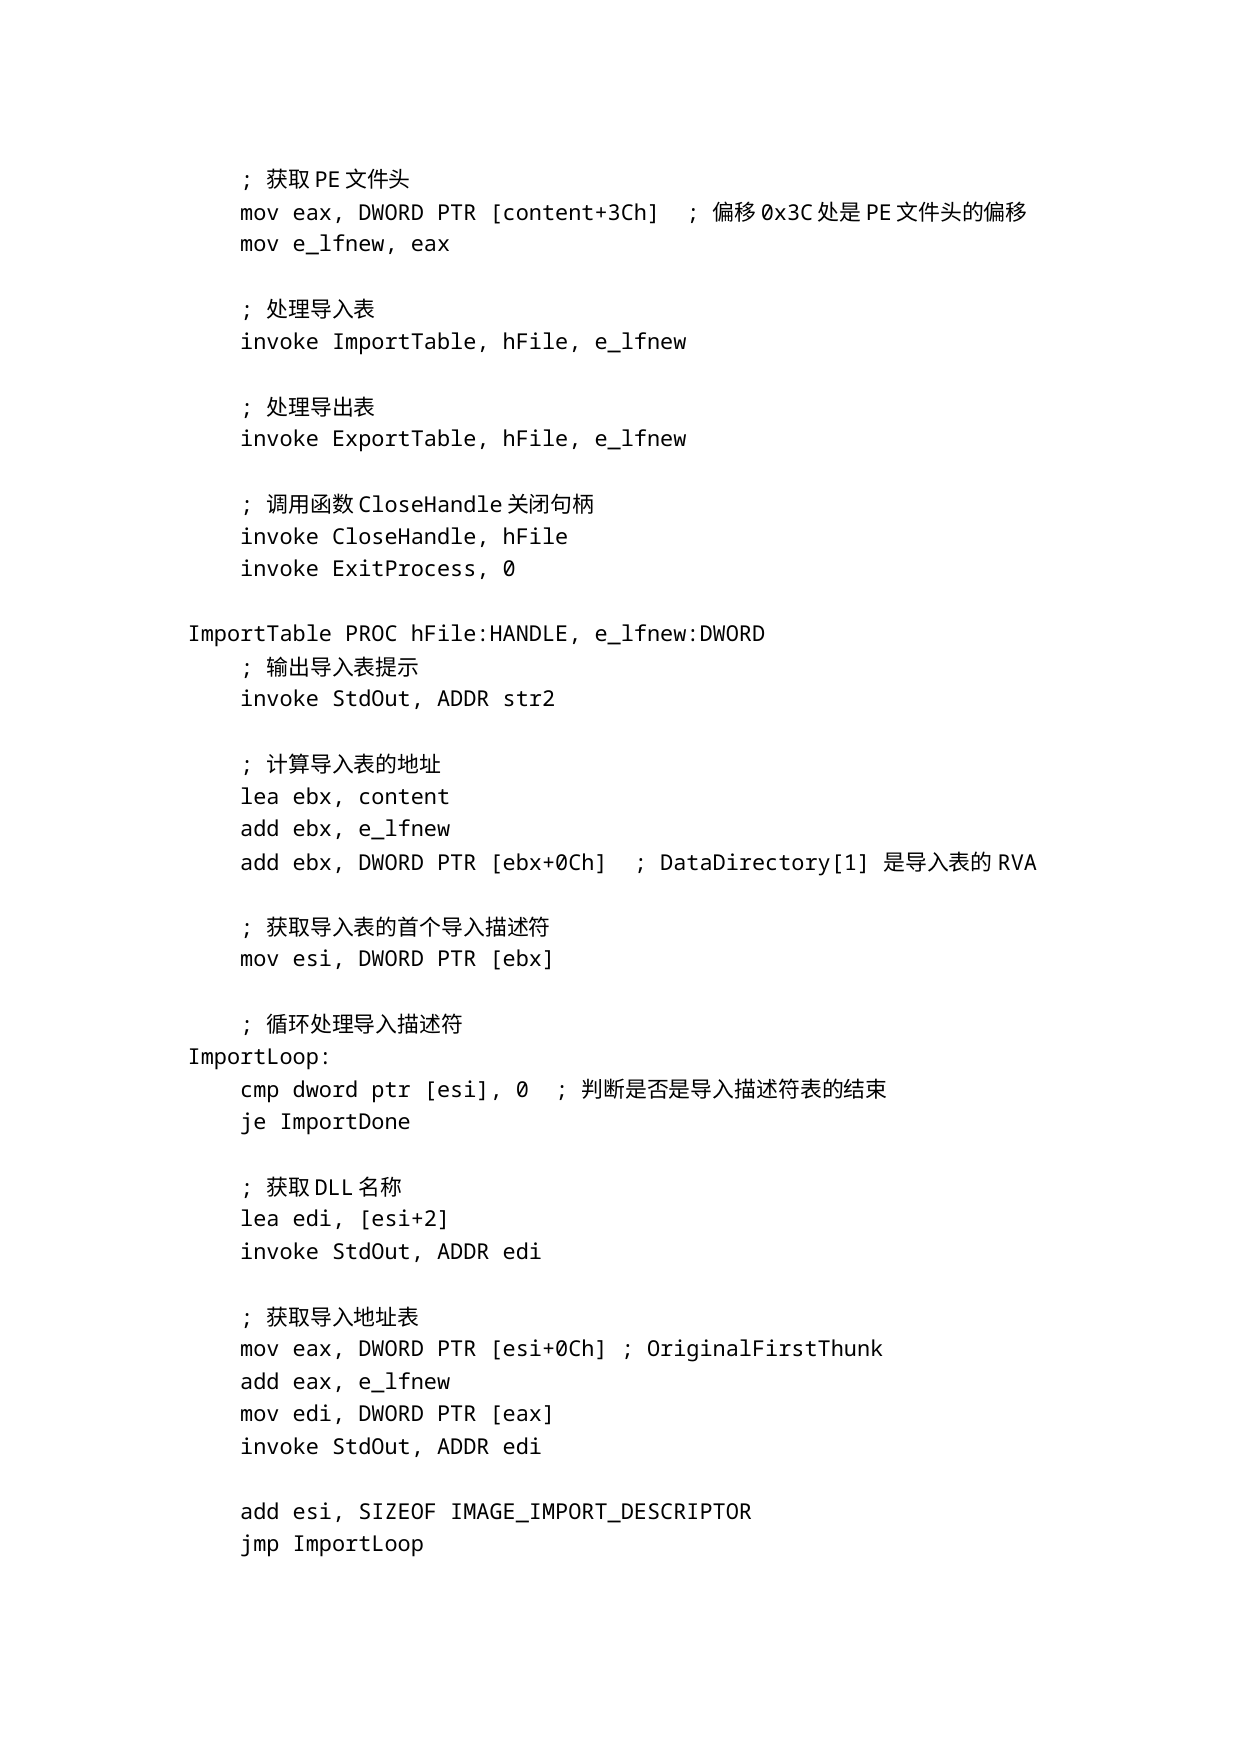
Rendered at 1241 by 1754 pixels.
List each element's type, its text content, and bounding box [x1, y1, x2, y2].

text ; 获取导入地址表 [187, 1299, 1053, 1332]
text ; 调用函数CloseHandle关闭句柄 [187, 487, 1053, 519]
text invoke ExitProcess, 0 [187, 552, 1053, 584]
text ; 获取导入表的首个导入描述符 [187, 909, 1053, 942]
text ImportTable PROC hFile:HANDLE, e_lfnew:DWORD [187, 617, 1053, 649]
text invoke StdOut, ADDR str2 [187, 682, 1053, 714]
text ; 处理导入表 [187, 292, 1053, 324]
text mov e_lfnew, eax [187, 227, 1053, 259]
text invoke CloseHandle, hFile [187, 519, 1053, 552]
text lea edi, [esi+2] [187, 1202, 1053, 1234]
text mov eax, DWORD PTR [esi+0Ch] ; OriginalFirstThunk [187, 1332, 1053, 1364]
text ; 循环处理导入描述符 [187, 1007, 1053, 1039]
text add ebx, DWORD PTR [ebx+0Ch] ; DataDirectory[1] 是导入表的 RVA [187, 844, 1053, 877]
text ; 输出导入表提示 [187, 649, 1053, 682]
text ; 获取DLL名称 [187, 1169, 1053, 1202]
text add esi, SIZEOF IMAGE_IMPORT_DESCRIPTOR [187, 1494, 1053, 1527]
text cmp dword ptr [esi], 0 ; 判断是否是导入描述符表的结束 [187, 1072, 1053, 1104]
text invoke StdOut, ADDR edi [187, 1429, 1053, 1462]
text ; 获取PE文件头 [187, 162, 1053, 194]
text je ImportDone [187, 1104, 1053, 1137]
text add eax, e_lfnew [187, 1364, 1053, 1397]
text lea ebx, content [187, 779, 1053, 812]
text jmp ImportLoop [187, 1527, 1053, 1559]
text mov eax, DWORD PTR [content+3Ch] ; 偏移0x3C处是PE文件头的偏移 [187, 194, 1053, 227]
text mov edi, DWORD PTR [eax] [187, 1397, 1053, 1429]
text invoke ExportTable, hFile, e_lfnew [187, 422, 1053, 454]
text ; 计算导入表的地址 [187, 747, 1053, 779]
text ; 处理导出表 [187, 389, 1053, 422]
text add ebx, e_lfnew [187, 812, 1053, 844]
text mov esi, DWORD PTR [ebx] [187, 942, 1053, 974]
text invoke ImportTable, hFile, e_lfnew [187, 324, 1053, 357]
text invoke StdOut, ADDR edi [187, 1234, 1053, 1267]
text ImportLoop: [187, 1039, 1053, 1072]
